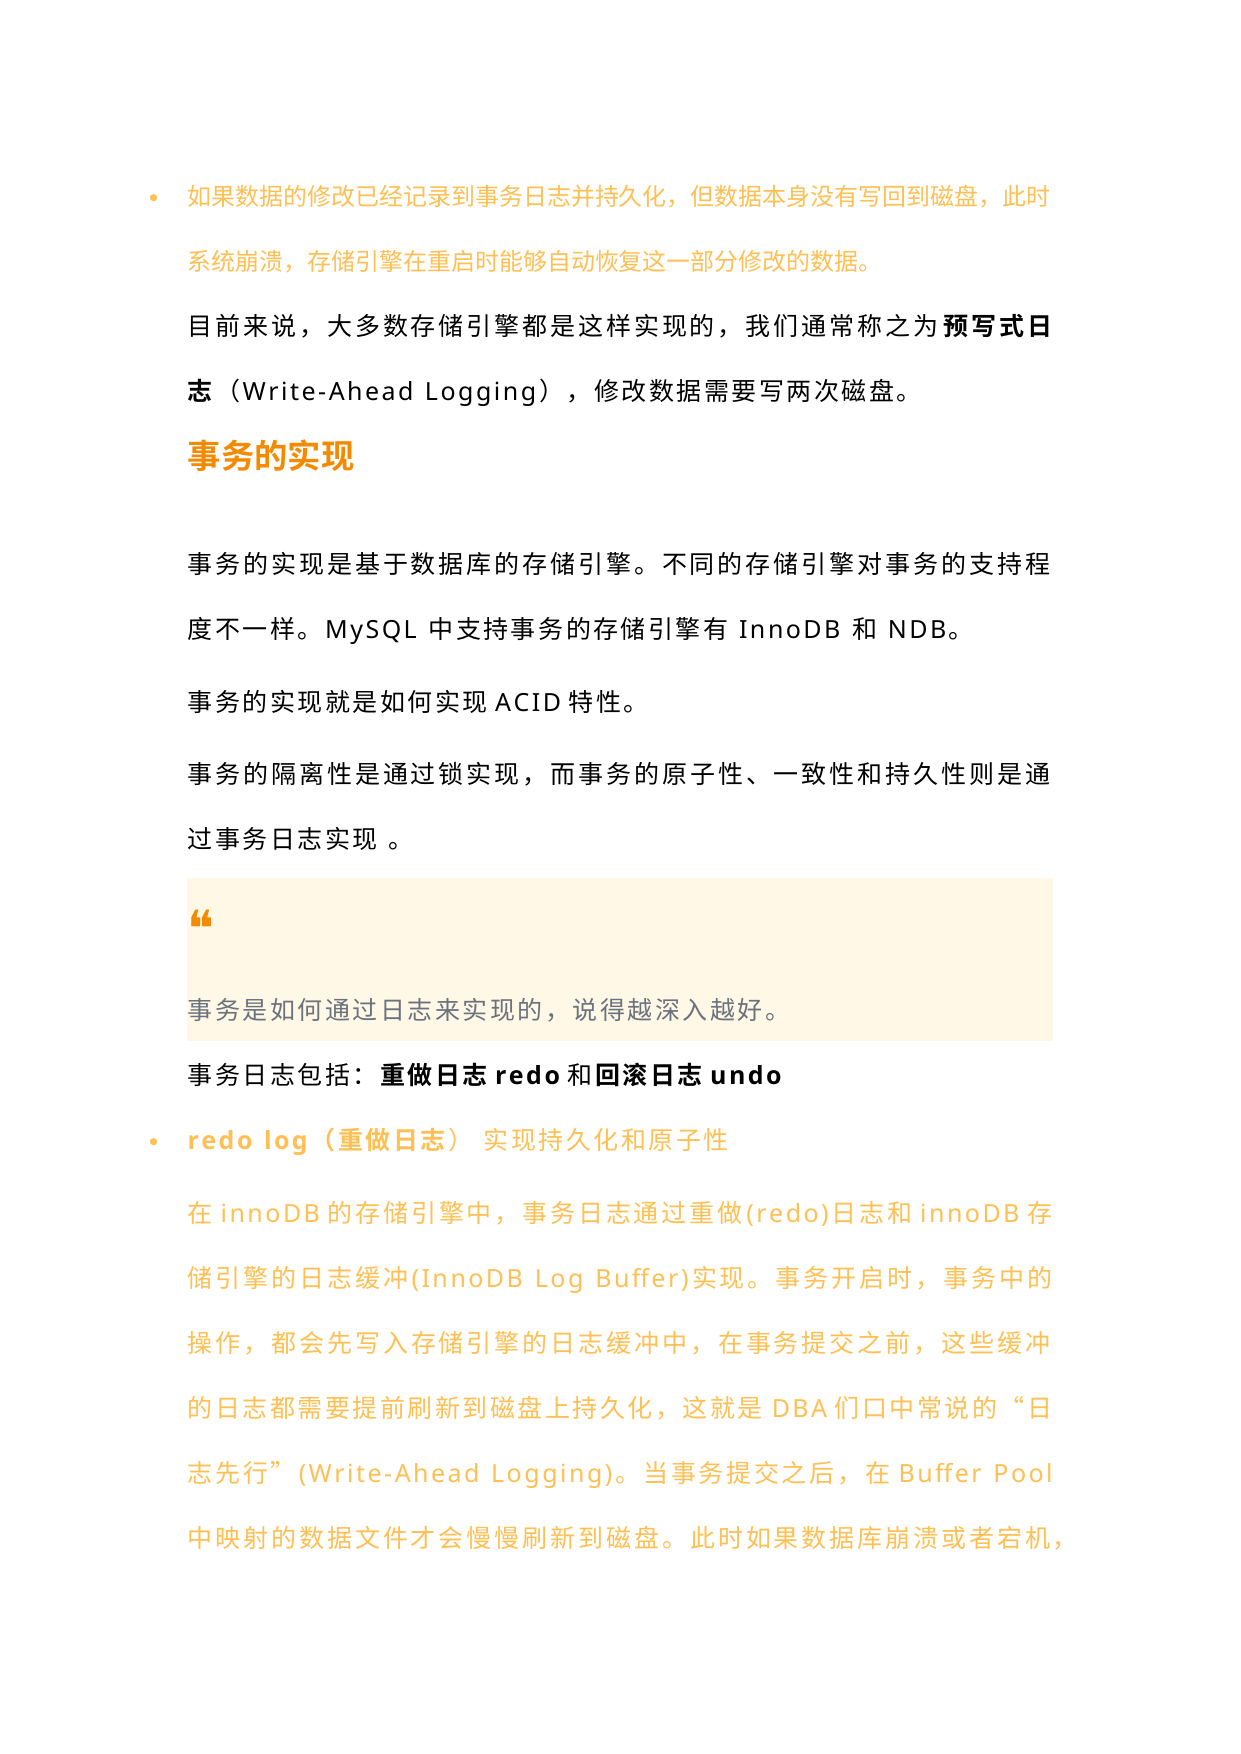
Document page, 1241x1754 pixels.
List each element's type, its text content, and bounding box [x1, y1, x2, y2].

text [187, 1179, 1053, 1569]
text 事务的隔离性是通过锁实现，而事务的原子性、一致性和持久性则是通过事务日志实现 。 [187, 741, 1053, 871]
text 事务是如何通过日志来实现的，说得越深入越好。 [187, 976, 1053, 1041]
text 事务的实现就是如何实现ACID特性。 [187, 668, 1053, 733]
list 如果数据的修改已经记录到事务日志并持久化，但数据本身没有写回到磁盘，此时系统崩溃，存储引擎在重启时能够自动恢复这一部分修改的数据。 [150, 162, 1053, 292]
text ❝ [187, 878, 1053, 976]
text 事务的实现是基于数据库的存储引擎。不同的存储引擎对事务的支持程度不一样。MySQL 中支持事务的存储引擎有 InnoDB 和 NDB。 [187, 530, 1053, 660]
text 目前来说，大多数存储引擎都是这样实现的，我们通常称之为预写式日志（Write-Ahead Logging），修改数据需要写两次磁盘。 [187, 292, 1053, 422]
subtitle 事务的实现 [187, 422, 1053, 487]
text 事务日志包括：重做日志redo和回滚日志undo [187, 1041, 1053, 1106]
list redo log（重做日志） 实现持久化和原子性 [150, 1106, 1053, 1171]
